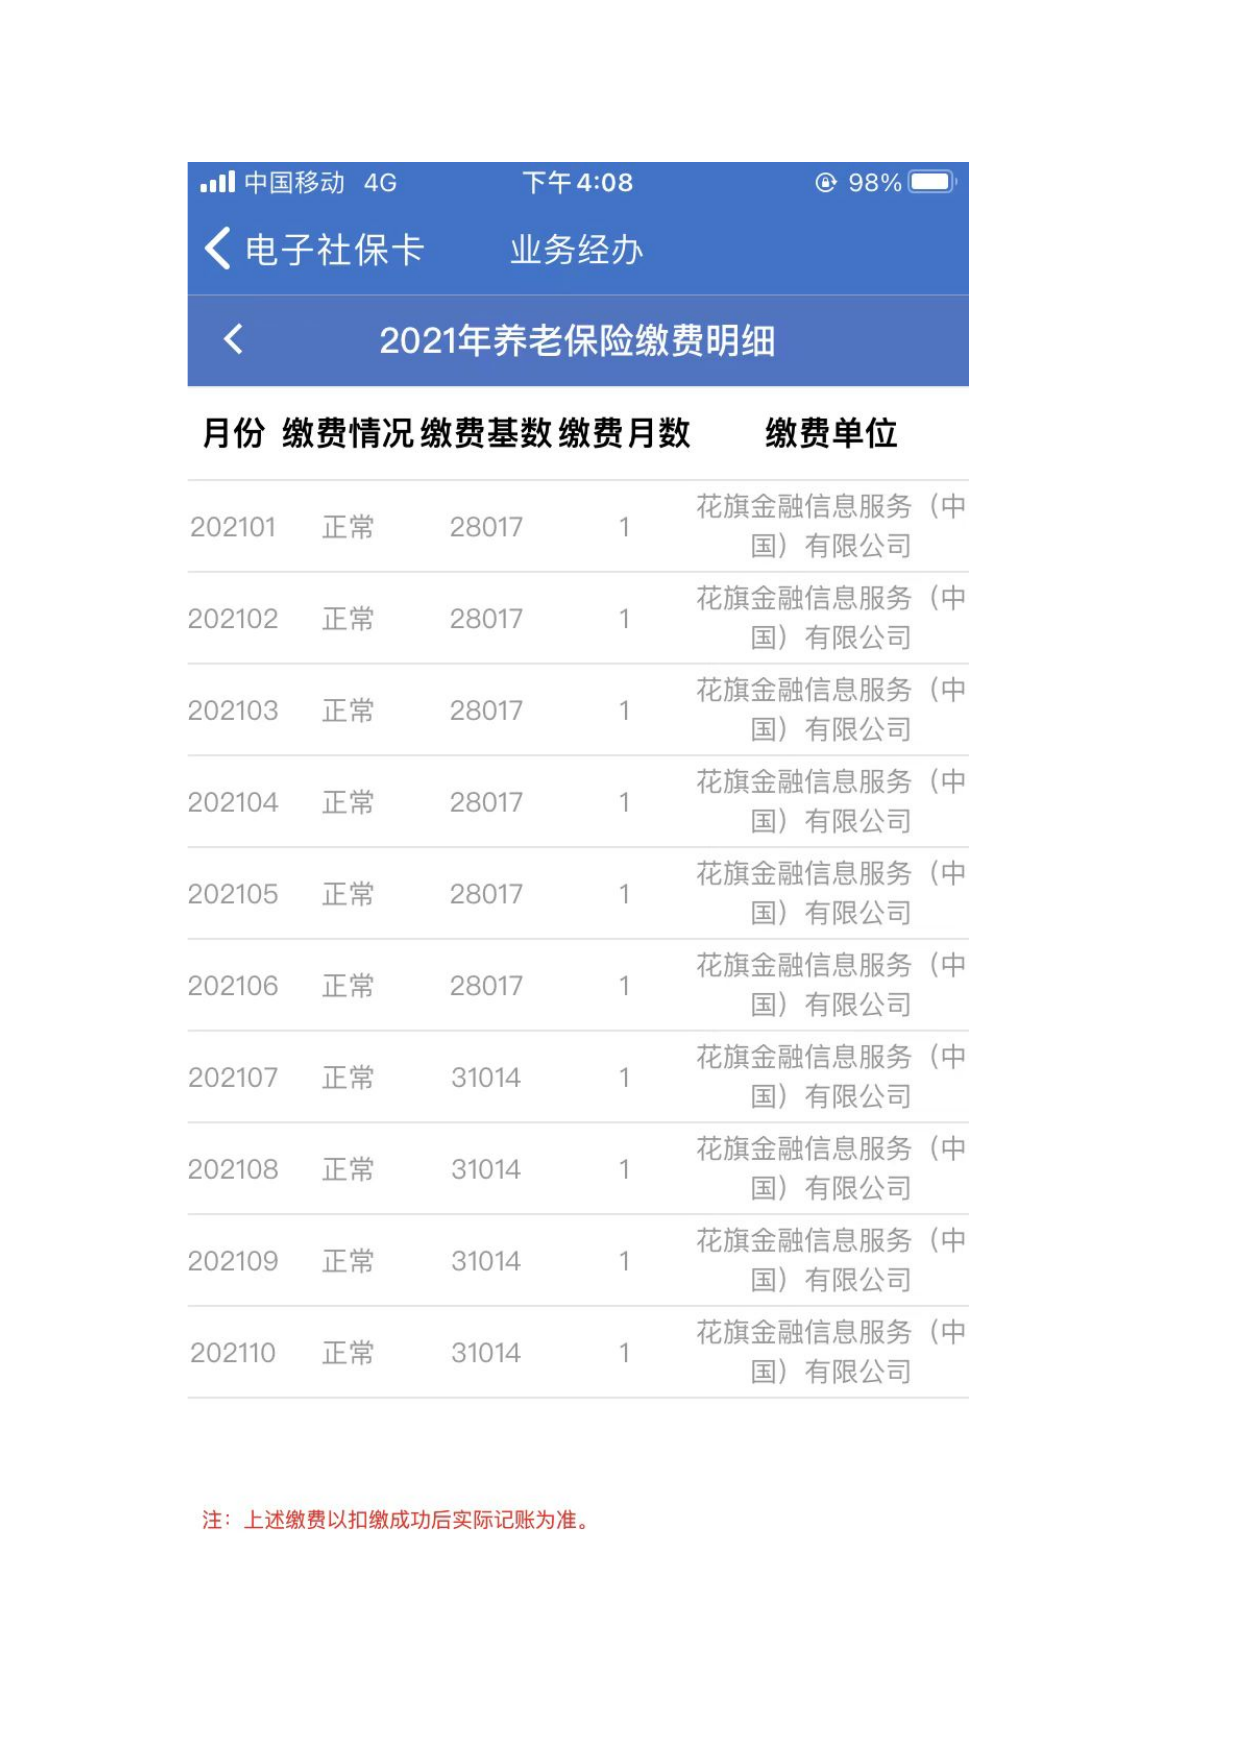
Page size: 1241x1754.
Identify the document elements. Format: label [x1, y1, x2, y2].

picture [187, 162, 969, 1552]
